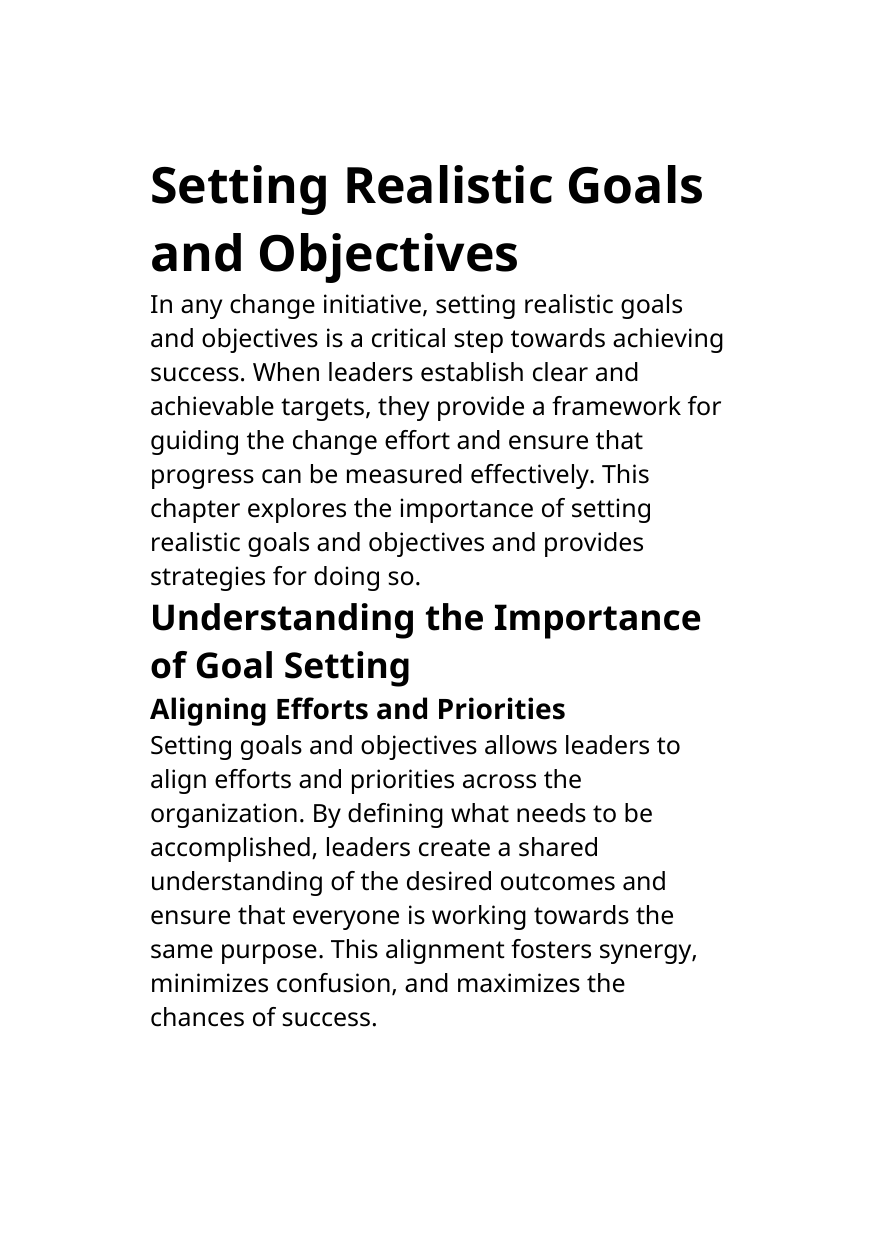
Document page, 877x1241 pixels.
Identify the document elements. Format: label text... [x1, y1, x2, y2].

subtitle Understanding the Importance of Goal Setting [150, 593, 727, 689]
subtitle Aligning Efforts and Priorities [150, 689, 727, 728]
text In any change initiative, setting realistic goals and objectives is a critical step towards achieving success. When leaders establish clear and achievable targets, they provide a framework for guiding the change effort and ensure that progress can be measured effectively. This chapter explores the importance of setting realistic goals and objectives and provides strategies for doing so. [150, 286, 727, 593]
text Setting goals and objectives allows leaders to align efforts and priorities across the organization. By defining what needs to be accomplished, leaders create a shared understanding of the desired outcomes and ensure that everyone is working towards the same purpose. This alignment fosters synergy, minimizes confusion, and maximizes the chances of success. [150, 728, 727, 1034]
subtitle Setting Realistic Goals and Objectives [150, 150, 727, 286]
